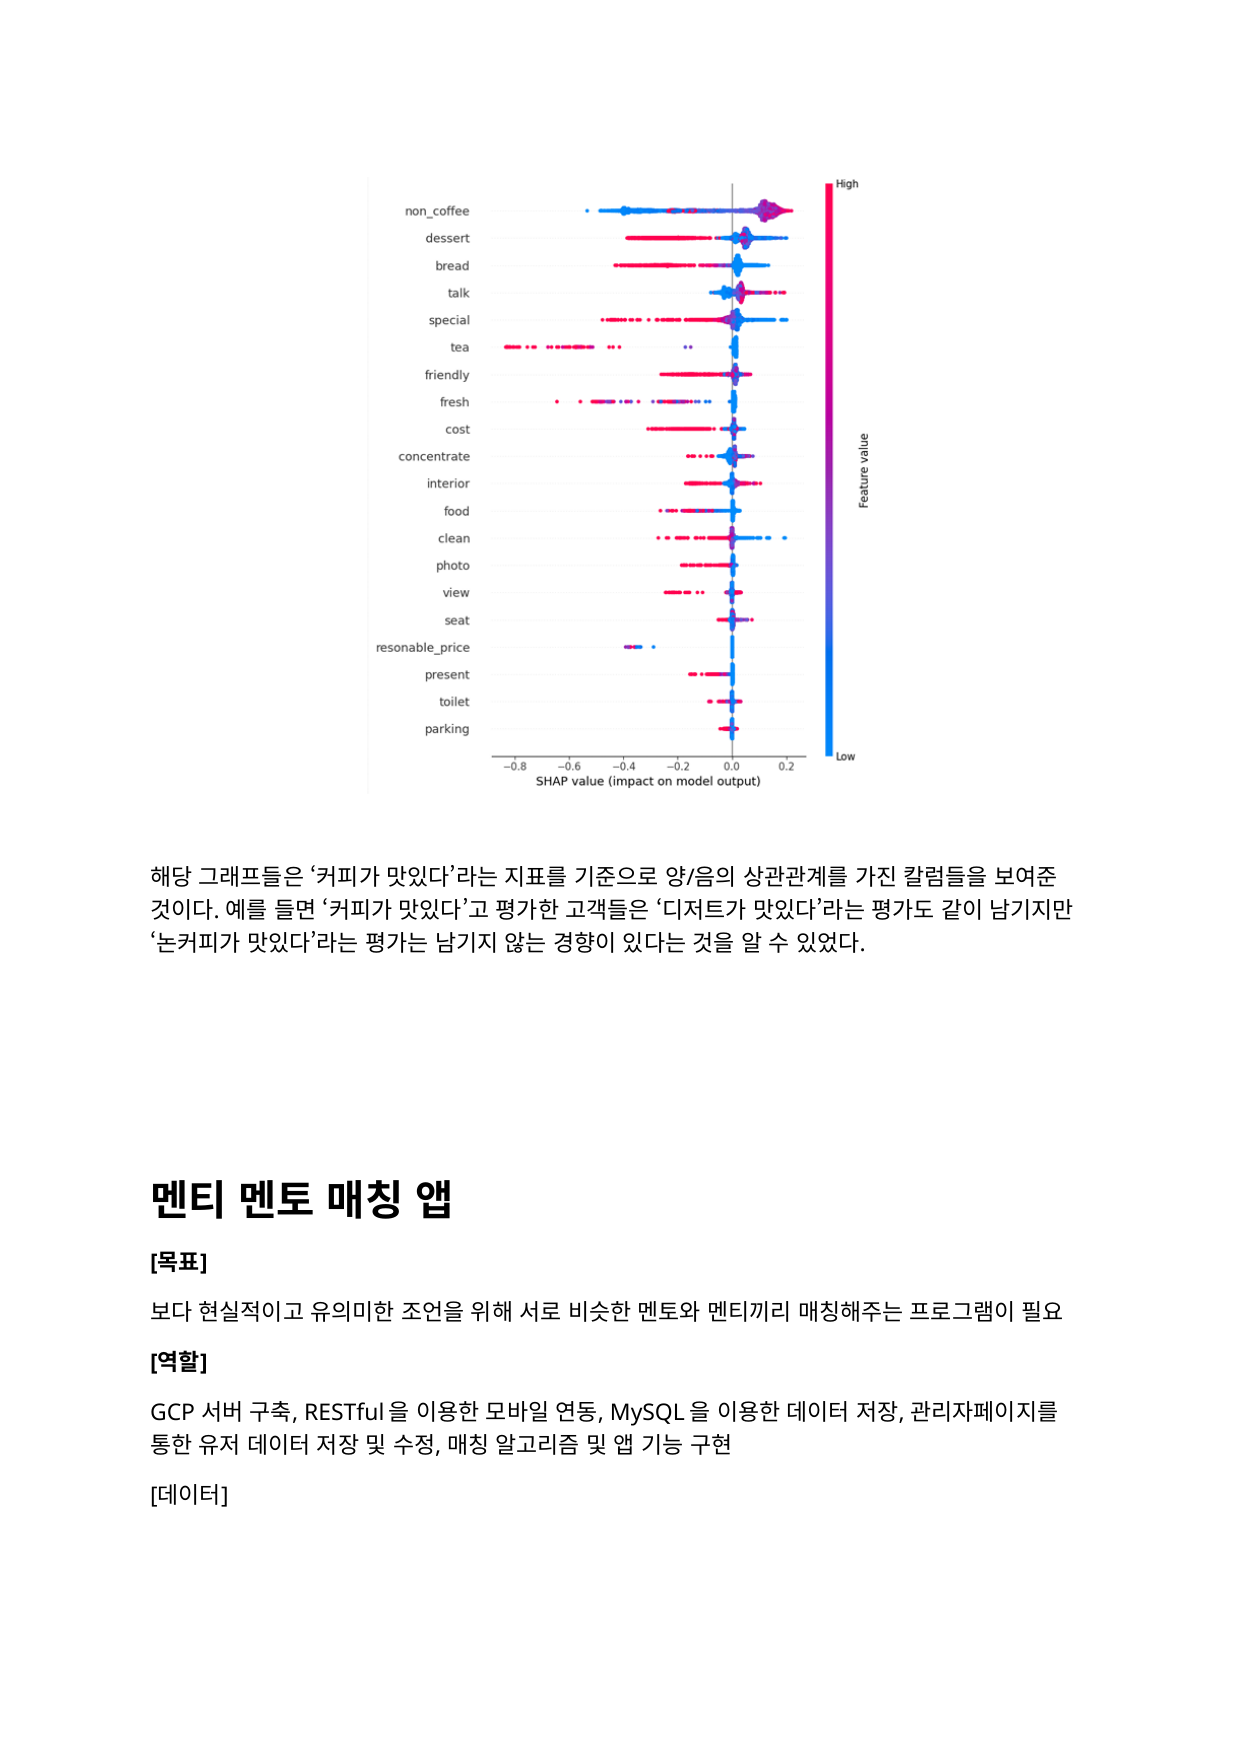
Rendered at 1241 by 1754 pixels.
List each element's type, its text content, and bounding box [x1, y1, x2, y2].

text [역할] [150, 1343, 1090, 1377]
text 해당 그래프들은 ‘커피가 맛있다’라는 지표를 기준으로 양/음의 상관관계를 가진 칼럼들을 보여준 것이다. 예를 들면 ‘커피가 맛있다’고 평가한 고객들은 ‘디저트가 맛있다’라는 평가도 같이 남기지만 ‘논커피가 맛있다’라는 평가는 남기지 않는 경향이 있다는 것을 알 수 있었다. [150, 858, 1090, 958]
picture [364, 177, 876, 794]
text GCP 서버 구축, RESTful을 이용한 모바일 연동, MySQL을 이용한 데이터 저장, 관리자페이지를 통한 유저 데이터 저장 및 수정, 매칭 알고리즘 및 앱 기능 구현 [150, 1393, 1090, 1460]
text 멘티 멘토 매칭 앱 [150, 1167, 1090, 1227]
text [데이터] [150, 1477, 1090, 1510]
text 보다 현실적이고 유의미한 조언을 위해 서로 비슷한 멘토와 멘티끼리 매칭해주는 프로그램이 필요 [150, 1294, 1090, 1327]
text [목표] [150, 1244, 1090, 1277]
